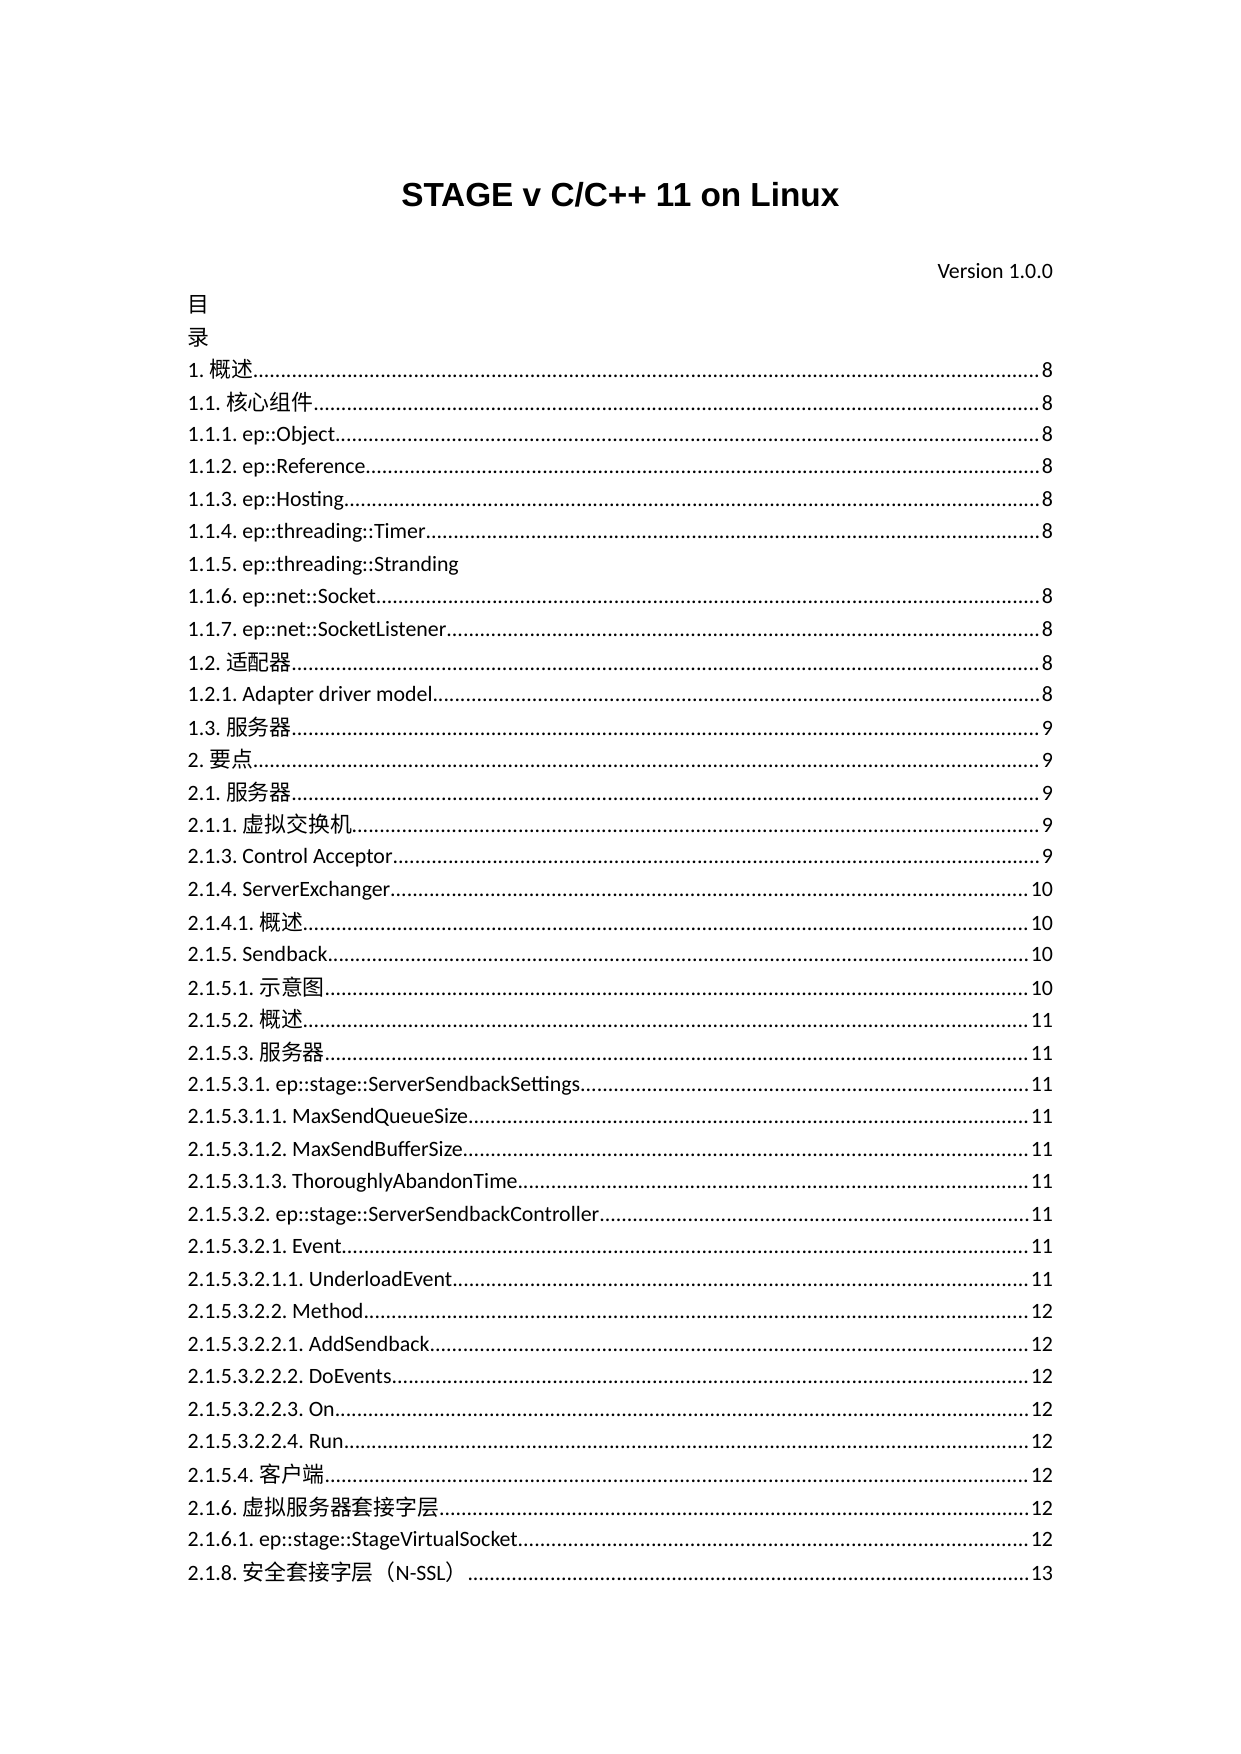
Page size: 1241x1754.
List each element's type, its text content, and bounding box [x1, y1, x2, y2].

text Version 1.0.0 [187, 254, 1053, 287]
subtitle STAGE v C/C++ 11 on Linux [187, 162, 1053, 227]
